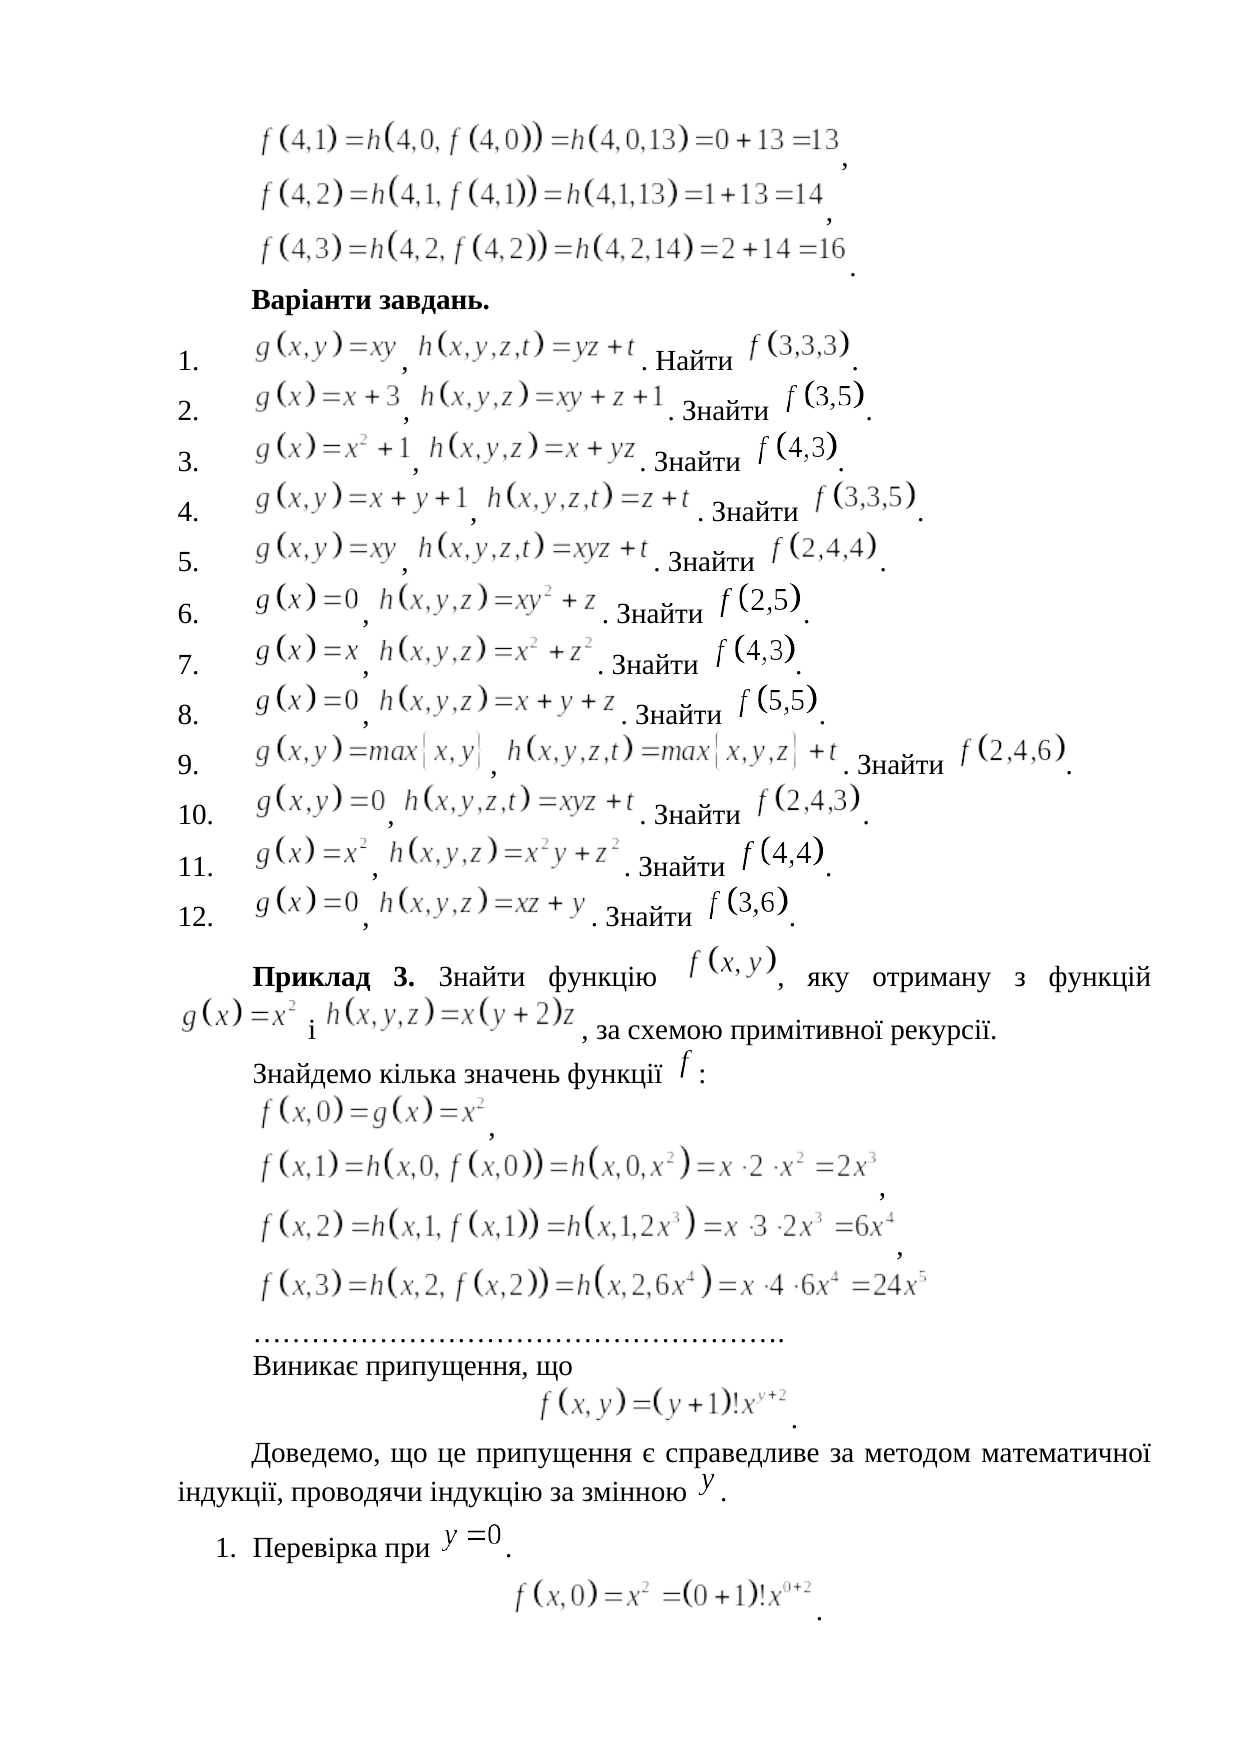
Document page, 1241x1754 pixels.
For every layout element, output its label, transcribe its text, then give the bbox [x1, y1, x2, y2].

list , . Знайти . [177, 578, 1152, 629]
text , [177, 1202, 1152, 1262]
list , . Знайти . [177, 882, 1152, 932]
list , . Знайти . [177, 731, 1152, 781]
text , [177, 118, 1152, 173]
list , . Знайти . [177, 376, 1152, 426]
list , . Знайти . [177, 426, 1152, 478]
text Варіанти завдань. [177, 282, 1152, 316]
text ………………………………………………. [177, 1315, 1152, 1348]
text Виникає припущення, що [177, 1348, 1152, 1382]
text , [177, 173, 1152, 227]
text . [177, 1574, 1152, 1627]
list , . Знайти . [177, 781, 1152, 831]
text . [177, 1382, 1152, 1435]
list , . Знайти . [177, 528, 1152, 578]
text , [177, 1090, 1152, 1143]
list , . Найти . [177, 326, 1152, 376]
list , . Знайти . [177, 831, 1152, 882]
text Приклад 3. Знайти функцію , яку отриману з функцій і , за схемою примітивної рекурсії. [177, 943, 1152, 1046]
list , . Знайти . [177, 681, 1152, 731]
text . [177, 227, 1152, 282]
text Доведемо, що це припущення є справедливе за методом математичної індукції, проводячи індукцію за змінною . [177, 1435, 1152, 1507]
list Перевірка при . [215, 1518, 1152, 1563]
list , . Знайти . [177, 629, 1152, 681]
text Знайдемо кілька значень функції : [177, 1046, 1152, 1090]
list , . Знайти . [177, 478, 1152, 528]
text , [177, 1143, 1152, 1202]
